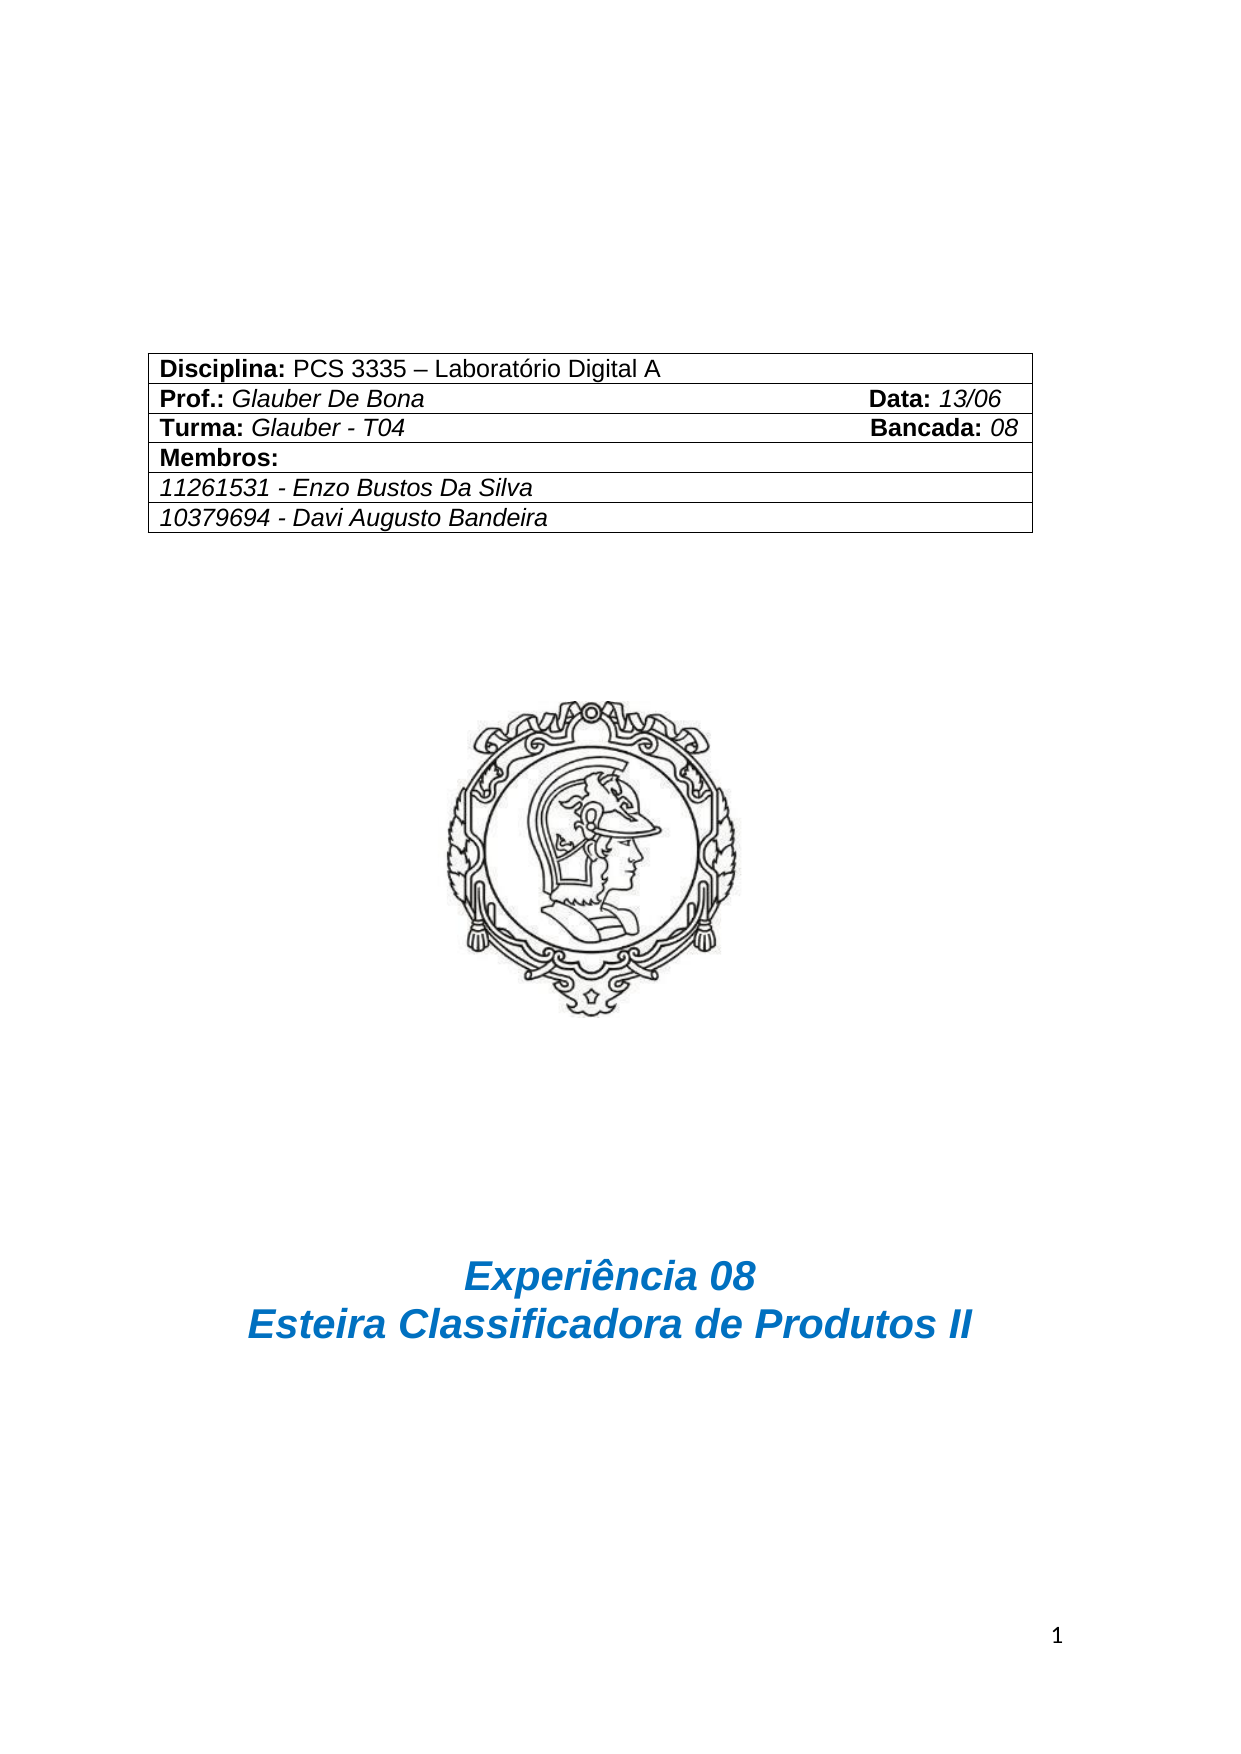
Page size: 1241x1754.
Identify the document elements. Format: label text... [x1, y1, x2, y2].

table_cell 11261531 - Enzo Bustos Da Silva [149, 473, 1032, 502]
text Esteira Classificadora de Produtos II [148, 1299, 1076, 1347]
table_cell 10379694 - Davi Augusto Bandeira [149, 503, 1032, 532]
table_cell Prof.: Glauber De Bona Data: 13/06 [149, 384, 1032, 412]
table_header Disciplina: PCS 3335 – Laboratório Digital A [149, 354, 1032, 383]
picture [437, 701, 744, 1018]
text Experiência 08 [148, 1251, 1076, 1299]
table_cell Turma: Glauber - T04 Bancada: 08 [149, 414, 1032, 442]
table_cell Membros: [149, 443, 1032, 472]
